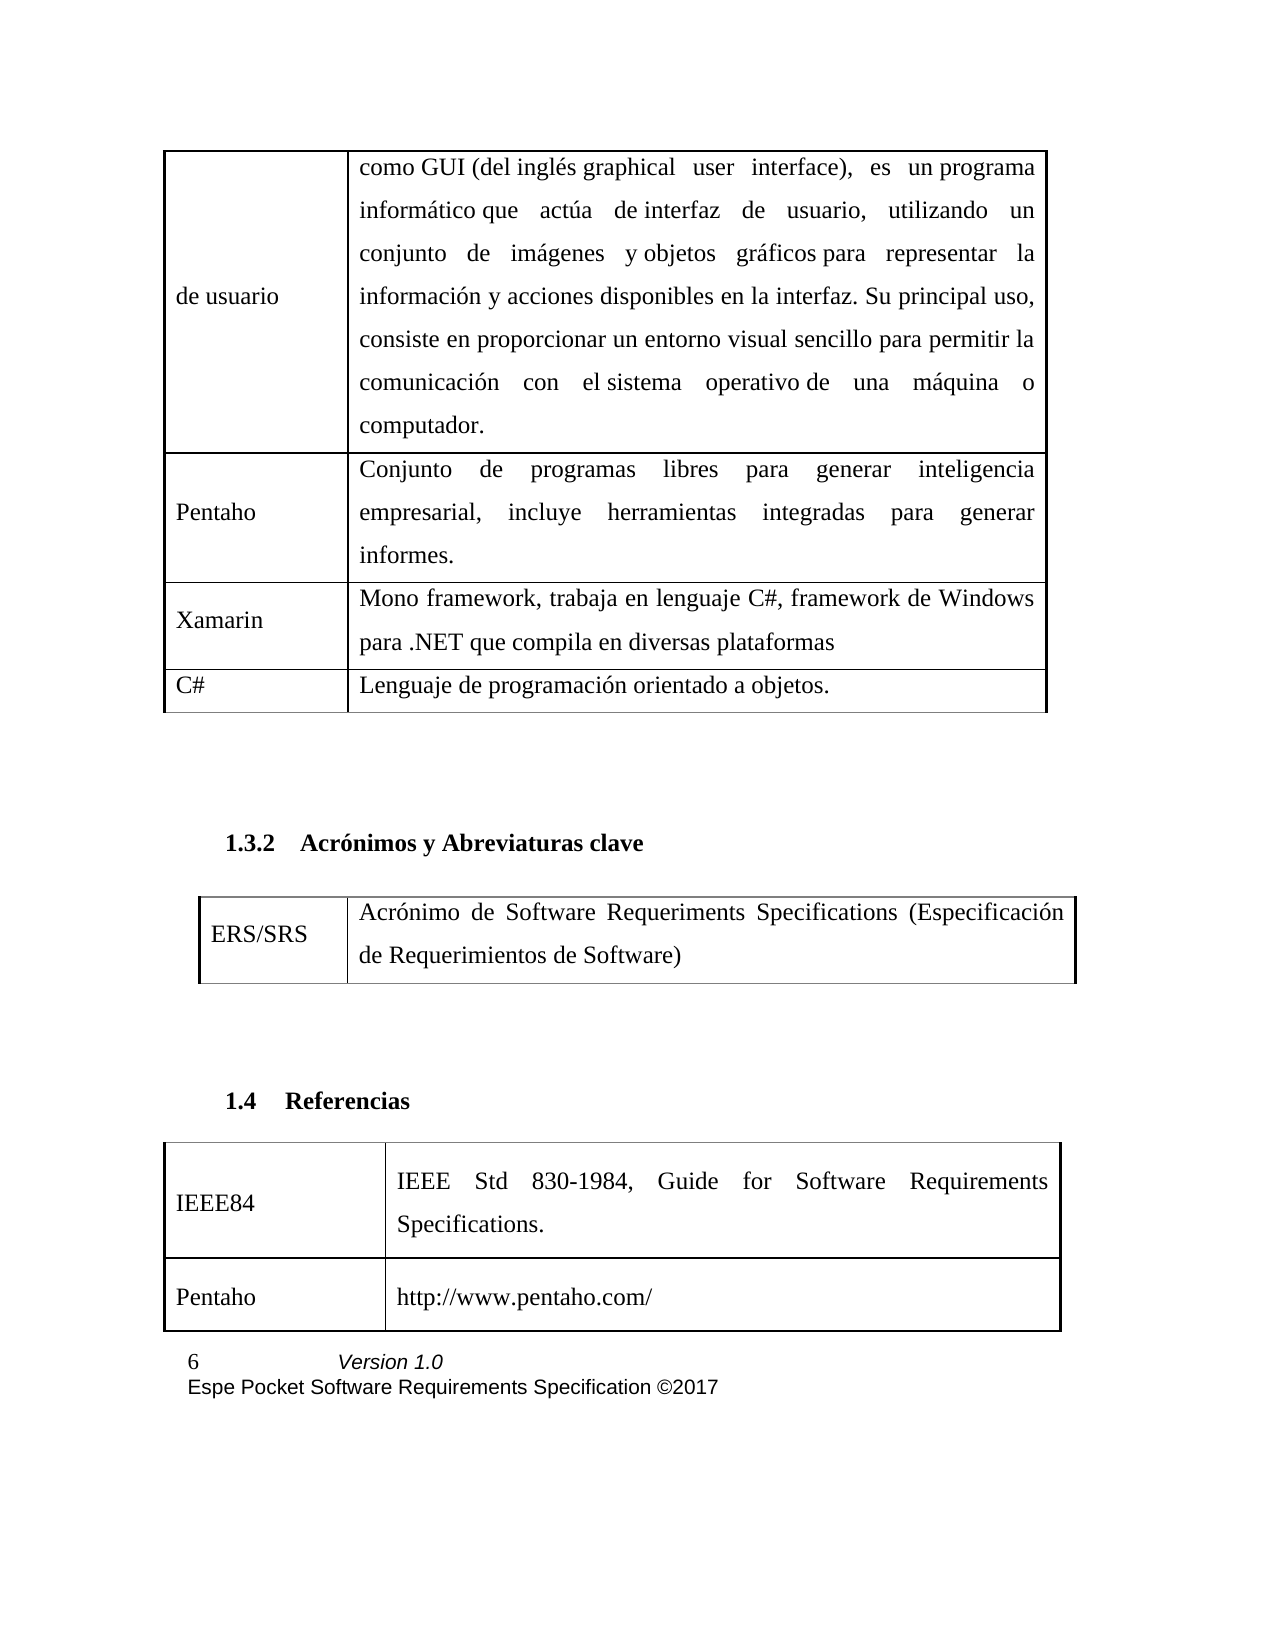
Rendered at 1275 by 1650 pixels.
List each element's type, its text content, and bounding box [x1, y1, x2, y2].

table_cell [166, 152, 347, 452]
table_cell Conjunto de programas libres para generar inteligencia empresarial, incluye herramientas integradas para generar informes. [349, 454, 1045, 582]
table_cell C# [166, 670, 347, 712]
subtitle Acrónimos y Abreviaturas clave [225, 828, 1087, 857]
table_cell Lenguaje de programación orientado a objetos. [349, 670, 1045, 712]
table_cell Pentaho [166, 454, 347, 582]
table_header IEEE84 [166, 1143, 385, 1257]
table_header IEEE Std 830-1984, Guide for Software Requirements Specifications. [386, 1143, 1059, 1257]
table_header ERS/SRS [201, 898, 347, 982]
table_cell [349, 152, 1045, 452]
table_cell Mono framework, trabaja en lenguaje C#, framework de Windows para .NET que compila en diversas plataformas [349, 583, 1045, 668]
subtitle Referencias [225, 1086, 1087, 1115]
table_cell http://www.pentaho.com/ [386, 1259, 1059, 1330]
table_cell Xamarin [166, 583, 347, 668]
table_cell Pentaho [166, 1259, 385, 1330]
table_header Acrónimo de Software Requeriments Specifications (Especificación de Requerimientos de Software) [348, 898, 1074, 982]
